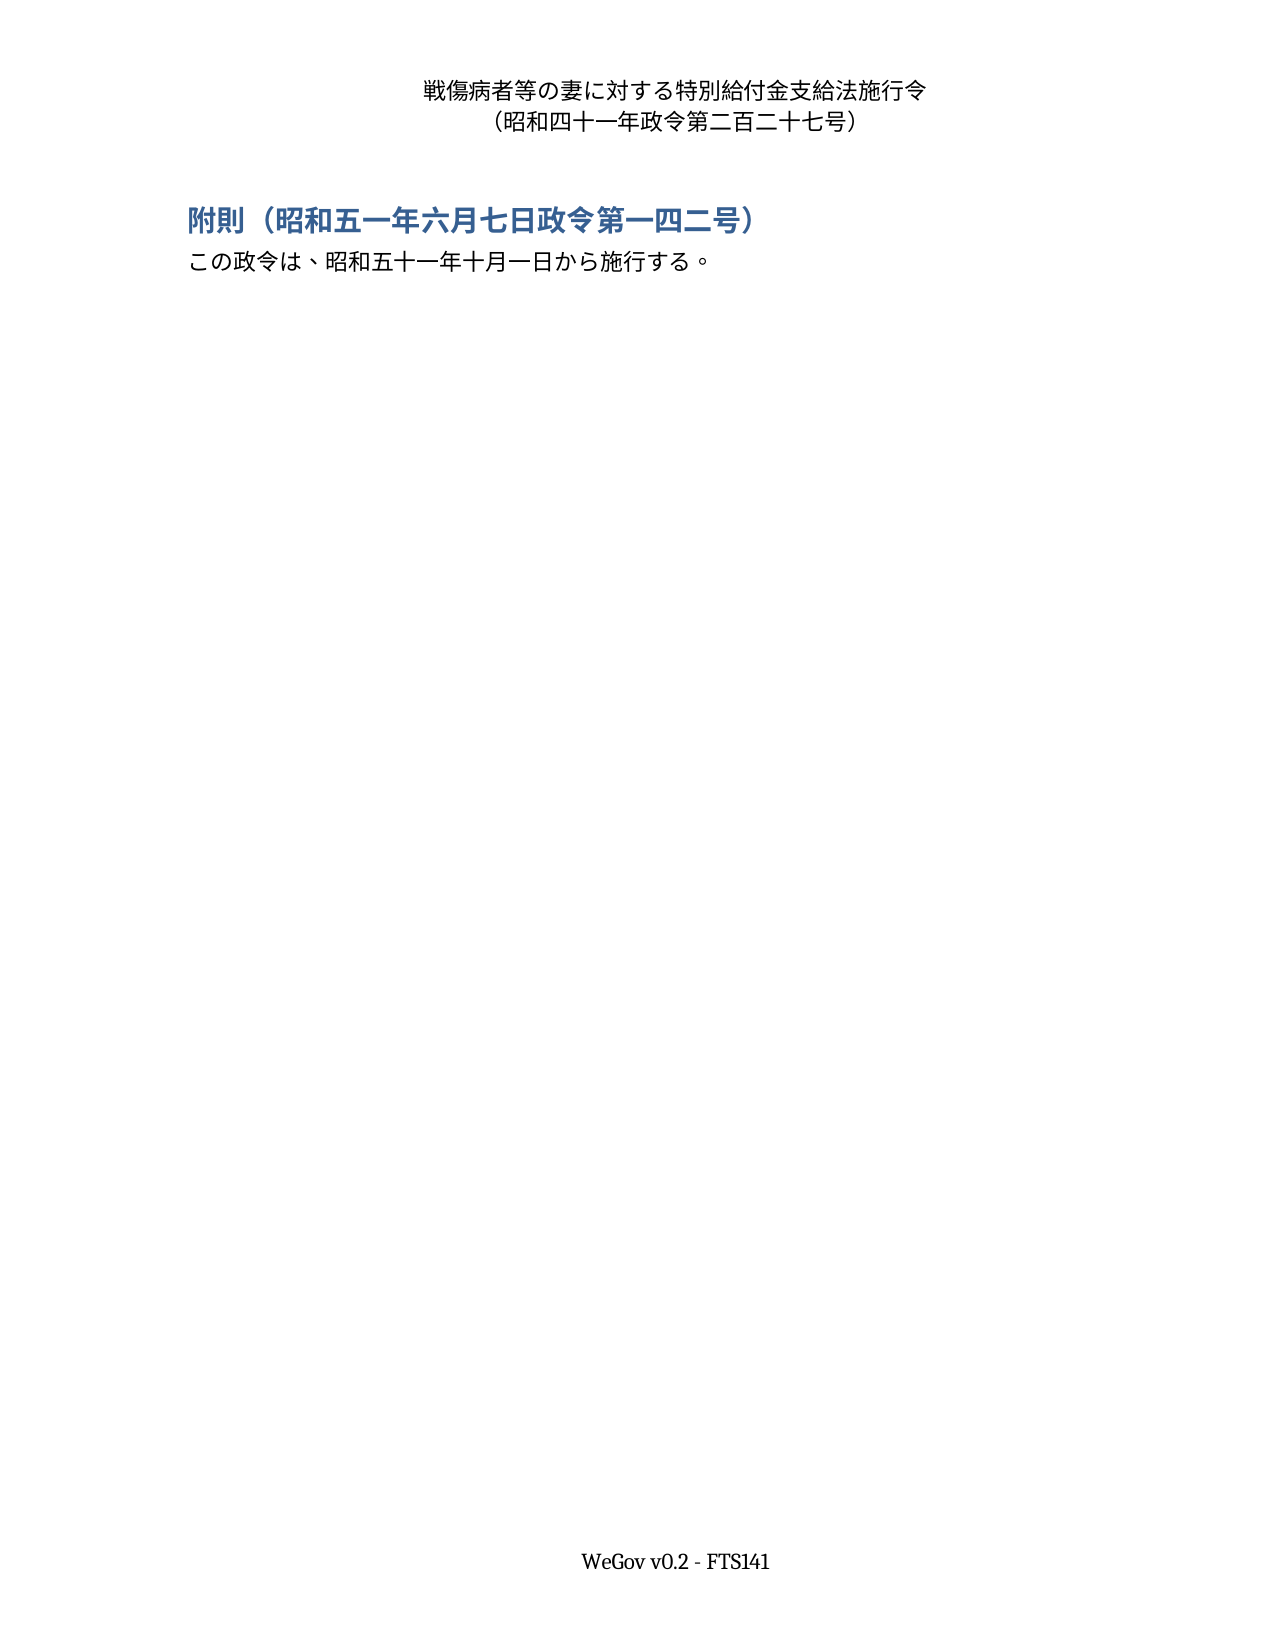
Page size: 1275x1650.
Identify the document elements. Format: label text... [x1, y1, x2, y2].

text この政令は、昭和五十一年十月一日から施行する。 [187, 246, 1087, 277]
subtitle 附則（昭和五一年六月七日政令第一四二号） [187, 200, 1087, 240]
